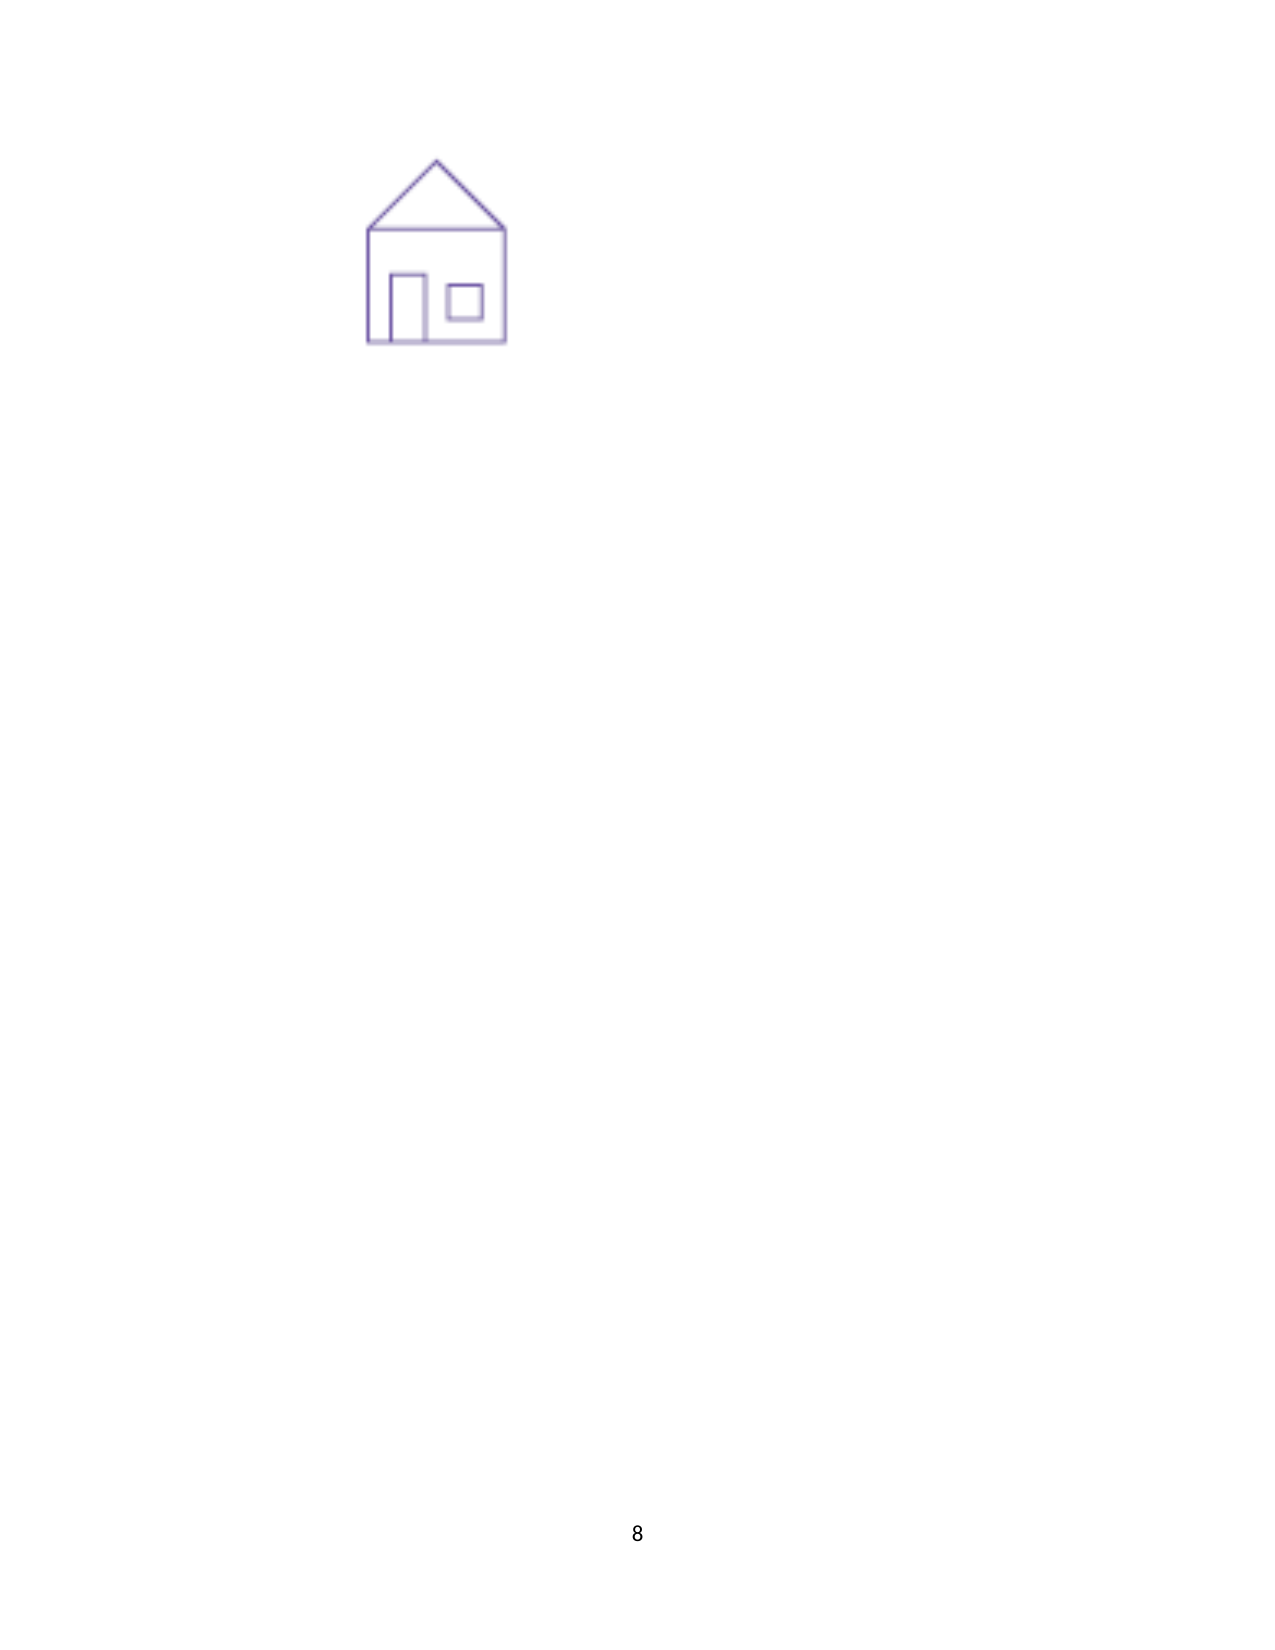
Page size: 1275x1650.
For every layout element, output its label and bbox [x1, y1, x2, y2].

picture [300, 150, 627, 360]
